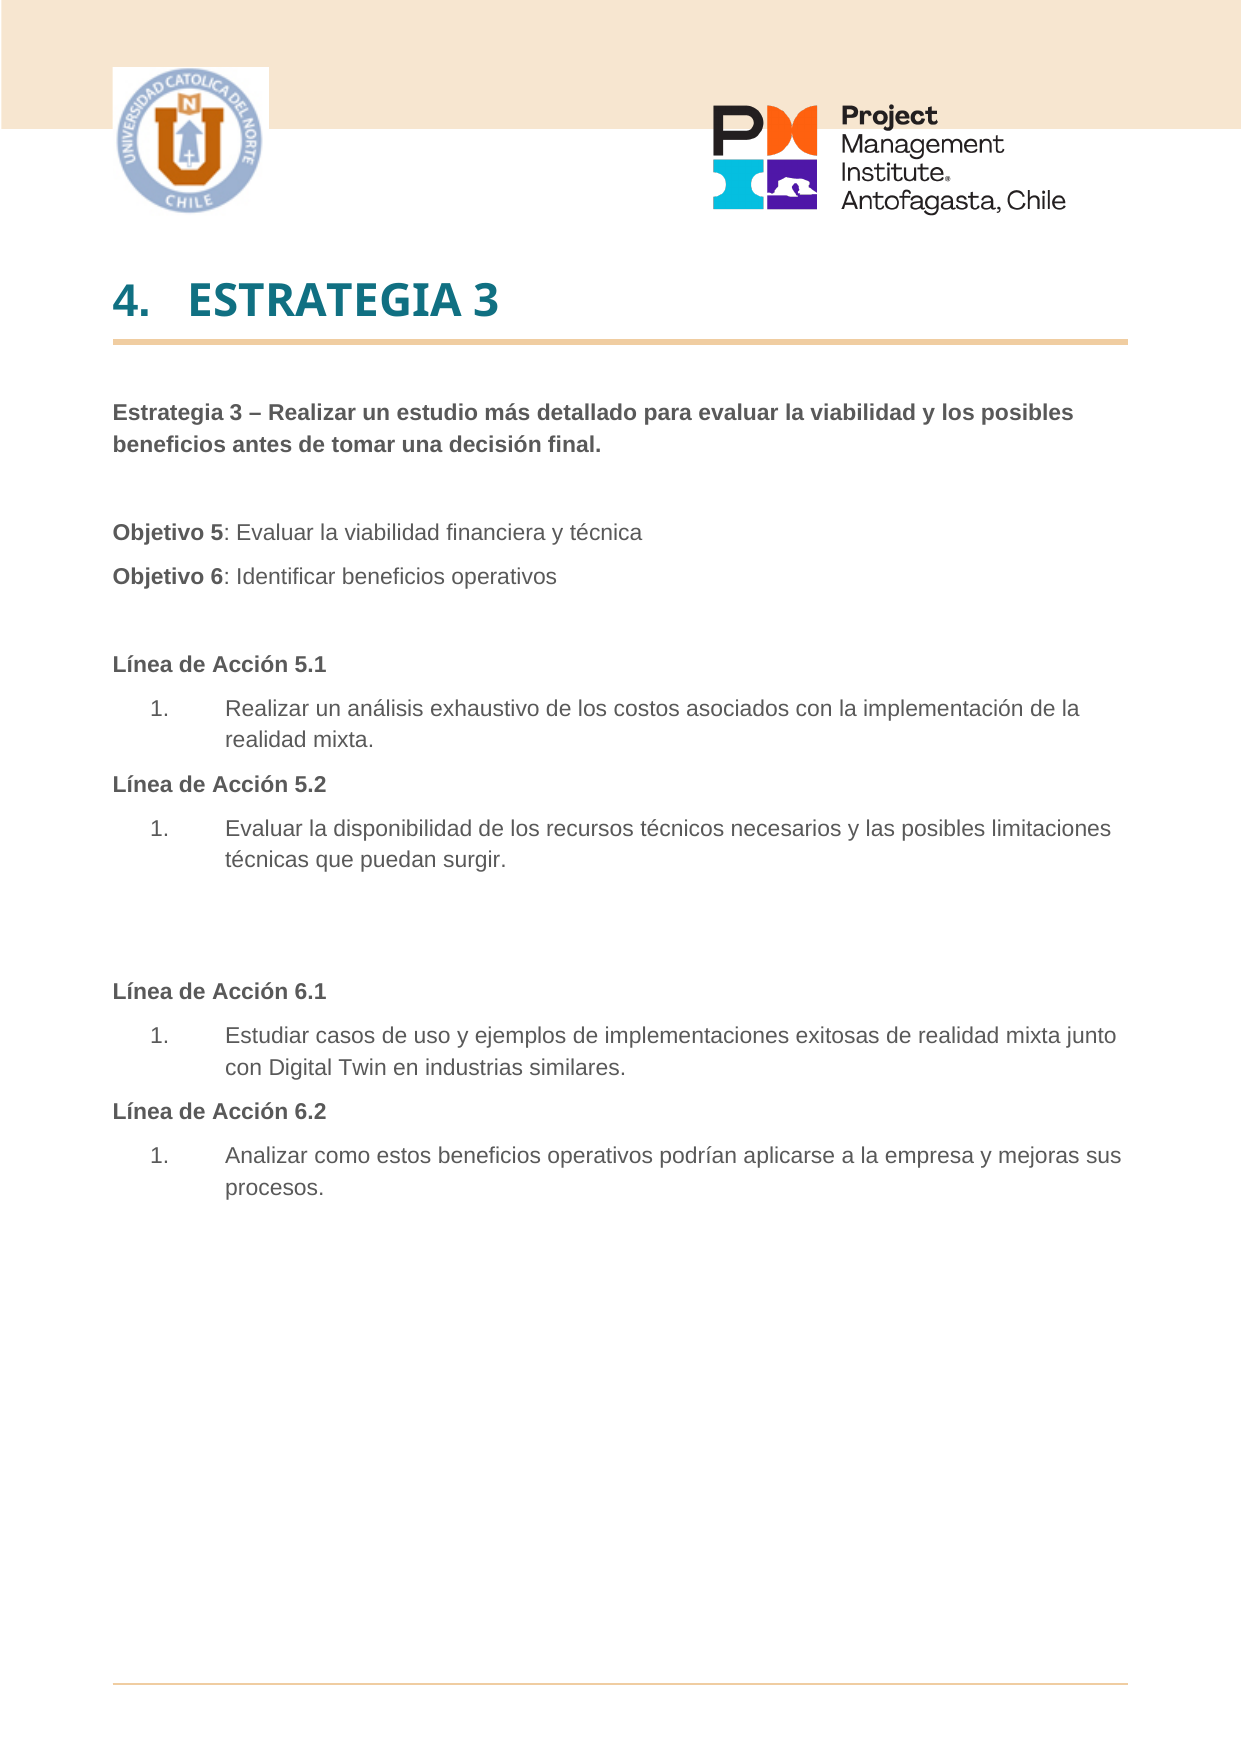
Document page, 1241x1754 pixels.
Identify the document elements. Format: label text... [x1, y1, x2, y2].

text Línea de Acción 5.2 [112, 771, 1128, 797]
picture [112, 67, 269, 216]
picture [712, 104, 1069, 216]
subtitle ESTRATEGIA 3 [112, 268, 1128, 345]
list Realizar un análisis exhaustivo de los costos asociados con la implementación de la realidad mixta. [150, 695, 1128, 753]
text Línea de Acción 6.2 [112, 1098, 1128, 1124]
list Estudiar casos de uso y ejemplos de implementaciones exitosas de realidad mixta junto con Digital Twin en industrias similares. [150, 1022, 1128, 1080]
list Evaluar la disponibilidad de los recursos técnicos necesarios y las posibles limitaciones técnicas que puedan surgir. [150, 814, 1128, 872]
text Objetivo 6: Identificar beneficios operativos [112, 563, 1128, 589]
text Estrategia 3 – Realizar un estudio más detallado para evaluar la viabilidad y los posibles beneficios antes de tomar una decisión final. [112, 399, 1128, 457]
text Línea de Acción 5.1 [112, 651, 1128, 677]
list Analizar como estos beneficios operativos podrían aplicarse a la empresa y mejoras sus procesos. [150, 1142, 1128, 1200]
text Línea de Acción 6.1 [112, 978, 1128, 1005]
text Objetivo 5: Evaluar la viabilidad financiera y técnica [112, 519, 1128, 545]
